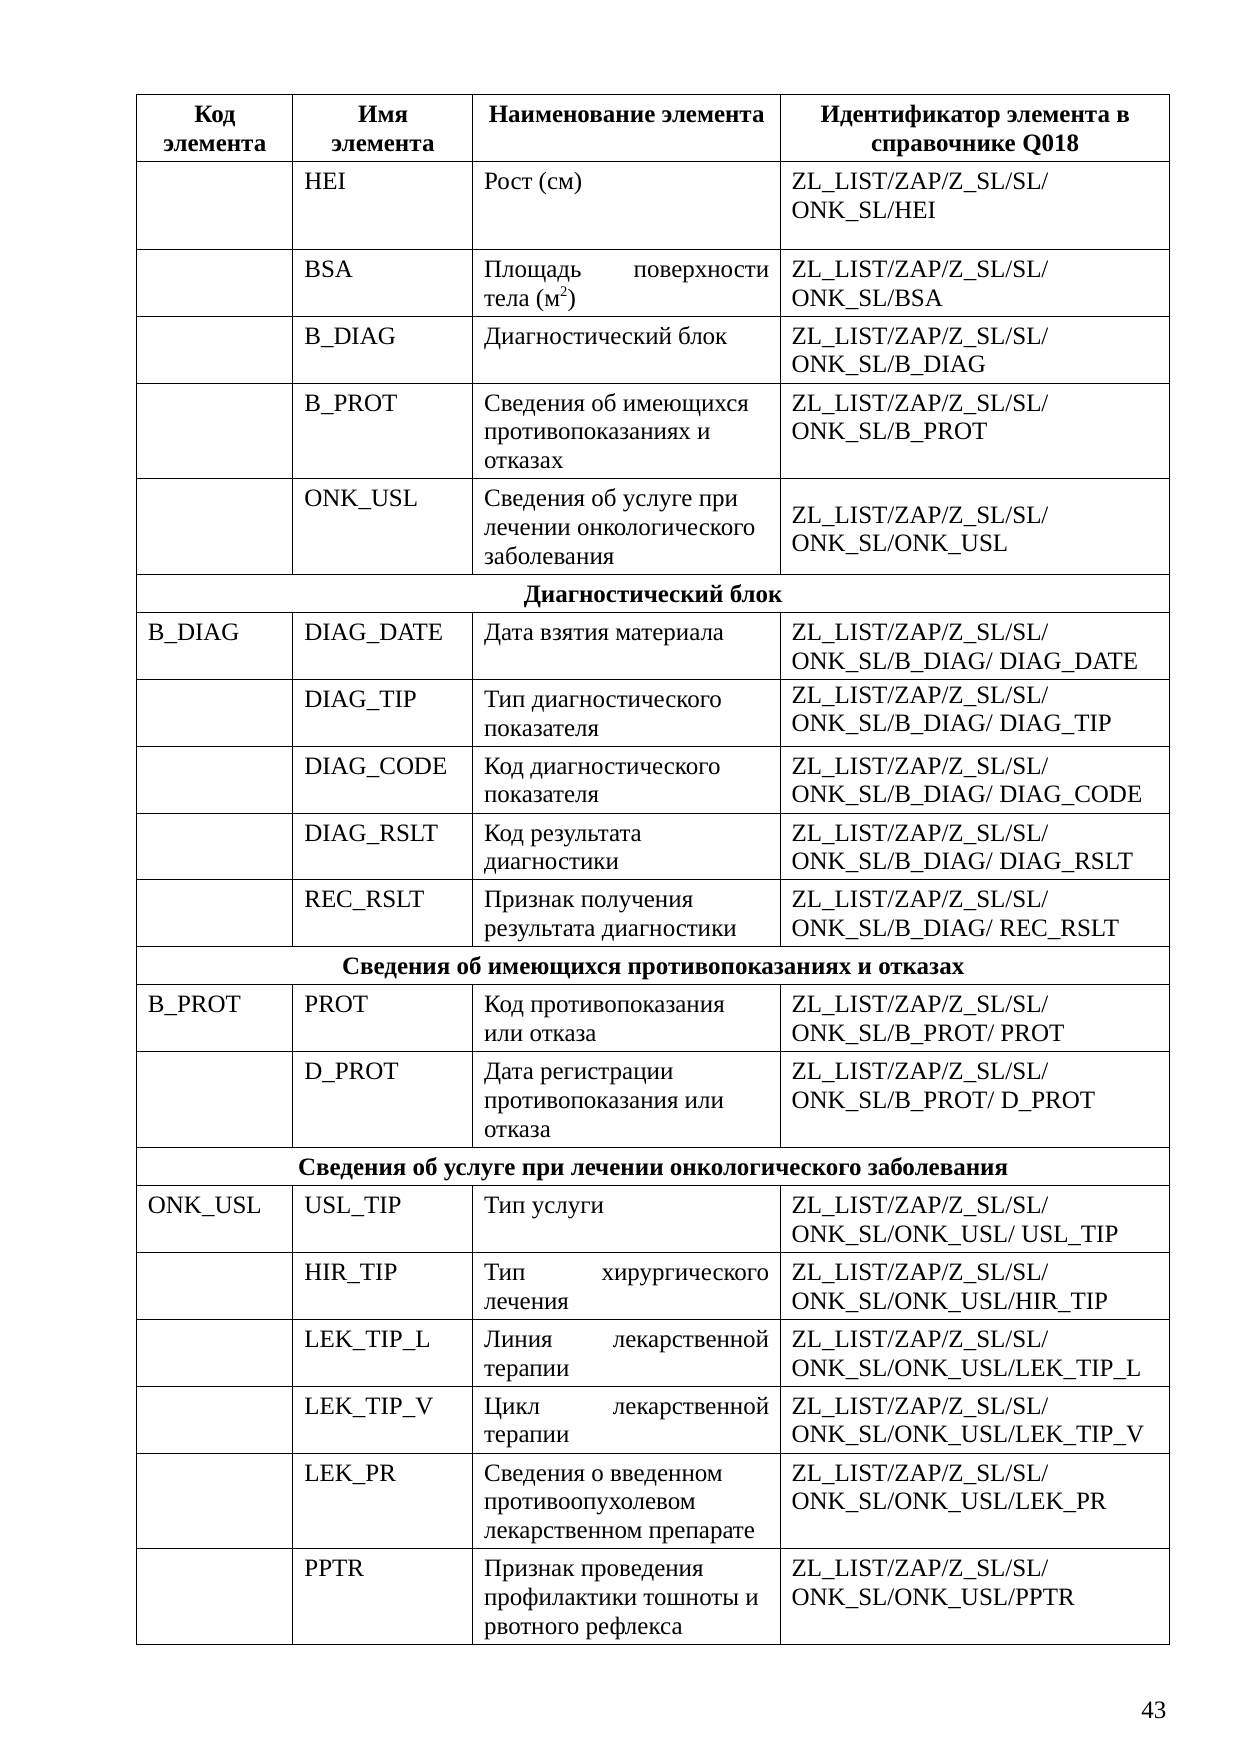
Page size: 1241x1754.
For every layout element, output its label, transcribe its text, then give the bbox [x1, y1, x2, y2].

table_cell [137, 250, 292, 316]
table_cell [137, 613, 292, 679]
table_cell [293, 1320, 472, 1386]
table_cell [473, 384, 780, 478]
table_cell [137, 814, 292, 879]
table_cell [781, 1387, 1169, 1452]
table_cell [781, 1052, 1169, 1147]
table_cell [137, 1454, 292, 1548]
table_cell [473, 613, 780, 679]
table_header Код элемента [137, 95, 292, 161]
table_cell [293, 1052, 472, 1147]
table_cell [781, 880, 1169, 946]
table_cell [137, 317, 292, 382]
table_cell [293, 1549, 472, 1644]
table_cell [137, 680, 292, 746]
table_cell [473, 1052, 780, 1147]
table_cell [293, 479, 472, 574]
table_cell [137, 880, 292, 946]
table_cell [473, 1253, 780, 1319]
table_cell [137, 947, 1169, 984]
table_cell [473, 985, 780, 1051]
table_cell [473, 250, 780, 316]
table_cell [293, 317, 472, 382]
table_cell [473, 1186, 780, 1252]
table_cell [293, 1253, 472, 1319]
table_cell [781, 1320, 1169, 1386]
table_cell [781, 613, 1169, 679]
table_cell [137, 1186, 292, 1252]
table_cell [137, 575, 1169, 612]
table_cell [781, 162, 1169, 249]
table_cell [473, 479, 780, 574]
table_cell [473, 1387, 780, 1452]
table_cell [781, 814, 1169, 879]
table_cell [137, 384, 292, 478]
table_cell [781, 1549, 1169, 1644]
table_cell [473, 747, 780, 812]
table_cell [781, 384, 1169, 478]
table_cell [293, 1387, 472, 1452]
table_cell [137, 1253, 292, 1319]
table_header Наименование элемента [473, 95, 780, 161]
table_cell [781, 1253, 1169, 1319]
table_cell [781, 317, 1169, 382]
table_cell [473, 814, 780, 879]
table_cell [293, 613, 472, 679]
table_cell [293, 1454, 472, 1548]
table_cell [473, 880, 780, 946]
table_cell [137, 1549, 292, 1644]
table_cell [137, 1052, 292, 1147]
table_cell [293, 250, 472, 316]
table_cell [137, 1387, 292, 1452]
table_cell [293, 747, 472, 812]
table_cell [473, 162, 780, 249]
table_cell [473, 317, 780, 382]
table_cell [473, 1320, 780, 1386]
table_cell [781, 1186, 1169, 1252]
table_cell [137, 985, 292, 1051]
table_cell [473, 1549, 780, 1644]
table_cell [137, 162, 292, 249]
table_header Идентификатор элемента в справочнике Q018 [781, 95, 1169, 161]
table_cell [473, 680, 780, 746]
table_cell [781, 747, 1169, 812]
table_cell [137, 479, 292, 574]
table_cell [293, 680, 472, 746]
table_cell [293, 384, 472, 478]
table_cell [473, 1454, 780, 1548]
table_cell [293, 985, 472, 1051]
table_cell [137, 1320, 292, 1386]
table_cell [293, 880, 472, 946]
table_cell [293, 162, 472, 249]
table_header Имя элемента [293, 95, 472, 161]
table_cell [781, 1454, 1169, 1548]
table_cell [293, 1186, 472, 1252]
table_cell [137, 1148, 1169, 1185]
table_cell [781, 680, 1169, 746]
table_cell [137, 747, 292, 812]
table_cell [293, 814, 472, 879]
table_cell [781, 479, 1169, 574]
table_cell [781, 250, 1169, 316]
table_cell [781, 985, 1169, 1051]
